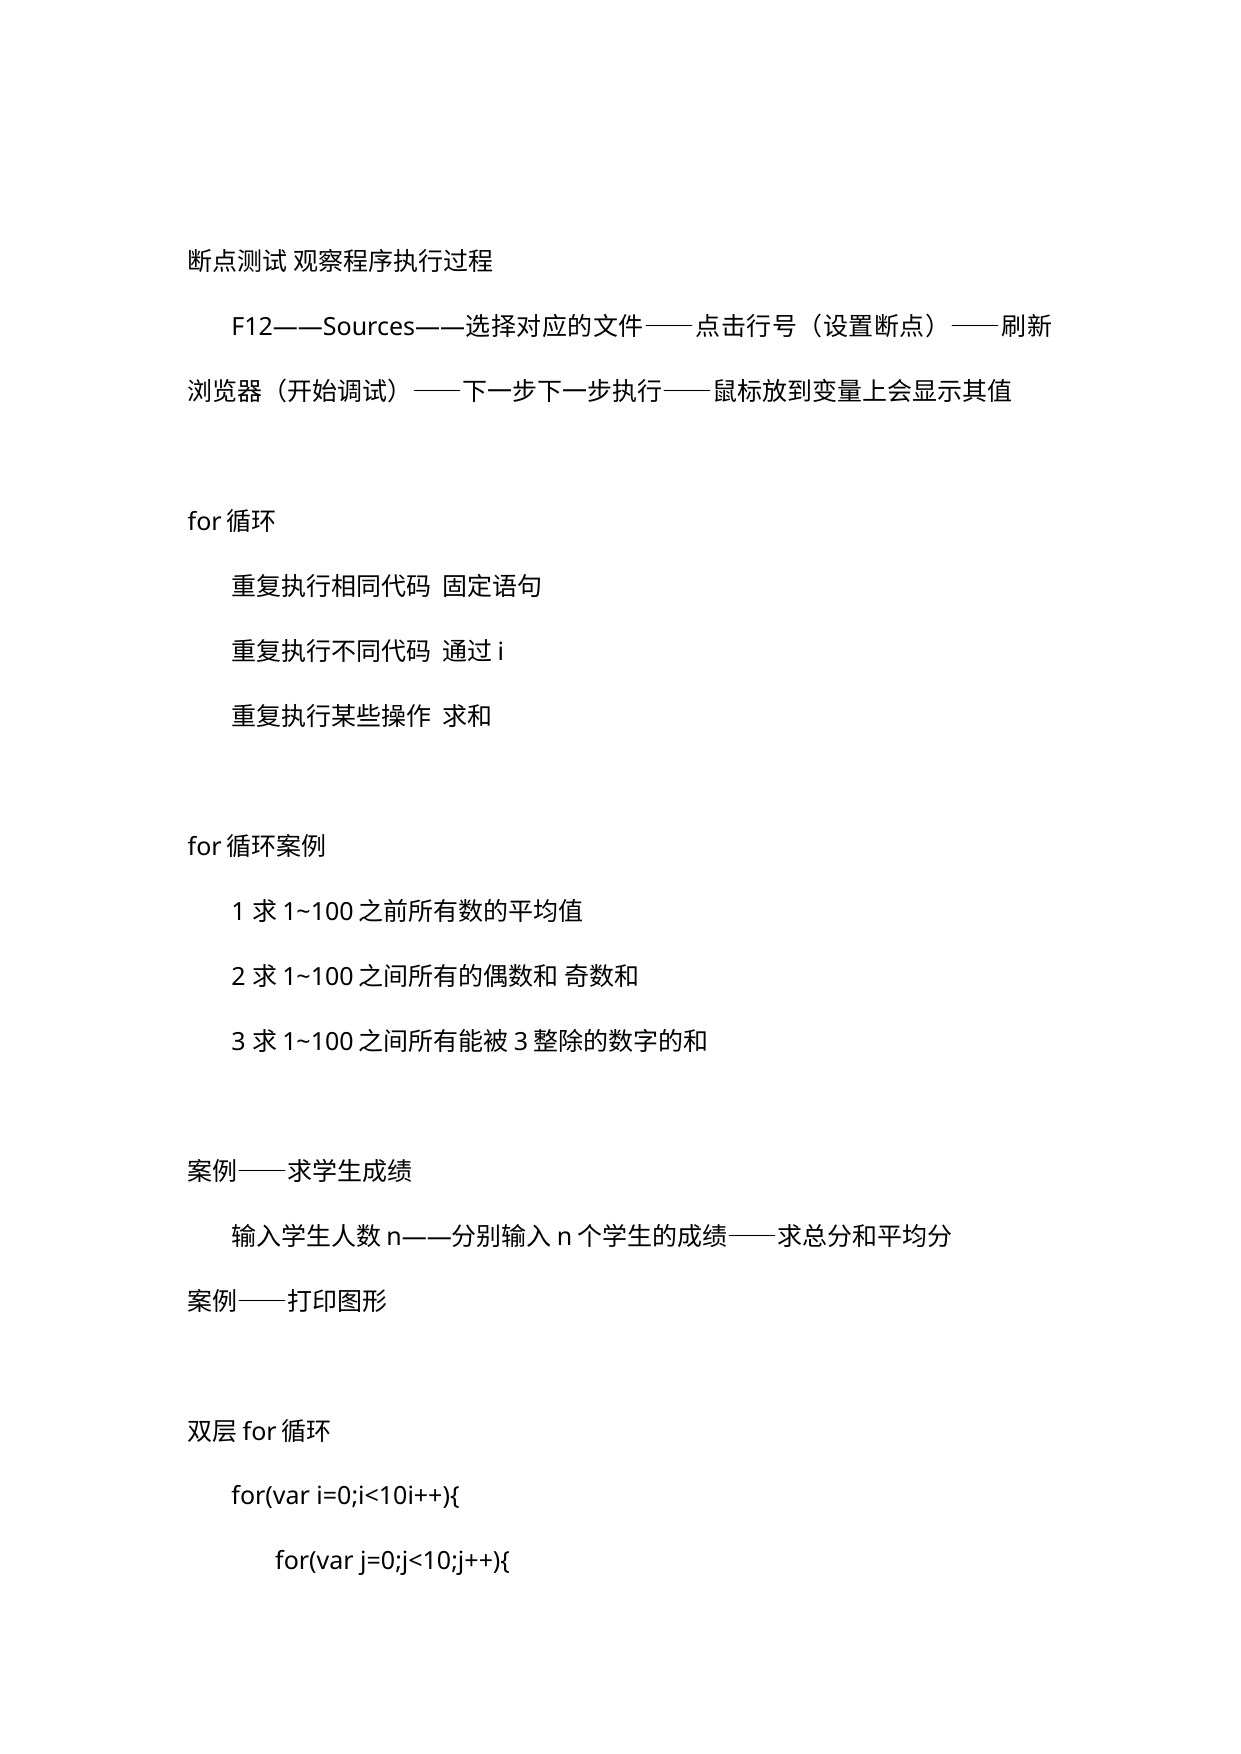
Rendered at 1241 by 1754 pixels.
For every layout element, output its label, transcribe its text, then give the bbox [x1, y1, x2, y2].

text for(var j=0;j<10;j++){ [231, 1527, 1053, 1592]
text 输入学生人数n——分别输入n个学生的成绩——求总分和平均分 [187, 1202, 1053, 1267]
text for循环 [187, 487, 1053, 552]
text for(var i=0;i<10i++){ [187, 1462, 1053, 1527]
text 3 求1~100之间所有能被3整除的数字的和 [187, 1007, 1053, 1072]
text 案例——求学生成绩 [187, 1137, 1053, 1202]
text 重复执行某些操作 求和 [187, 682, 1053, 747]
text 案例——打印图形 [187, 1267, 1053, 1332]
text for循环案例 [187, 812, 1053, 877]
text 1 求1~100之前所有数的平均值 [187, 877, 1053, 942]
text 2 求1~100之间所有的偶数和 奇数和 [187, 942, 1053, 1007]
text 断点测试 观察程序执行过程 [187, 227, 1053, 292]
text 双层for循环 [187, 1397, 1053, 1462]
text F12——Sources——选择对应的文件——点击行号（设置断点）——刷新浏览器（开始调试）——下一步下一步执行——鼠标放到变量上会显示其值 [187, 292, 1053, 422]
text 重复执行相同代码 固定语句 [187, 552, 1053, 617]
text 重复执行不同代码 通过i [187, 617, 1053, 682]
